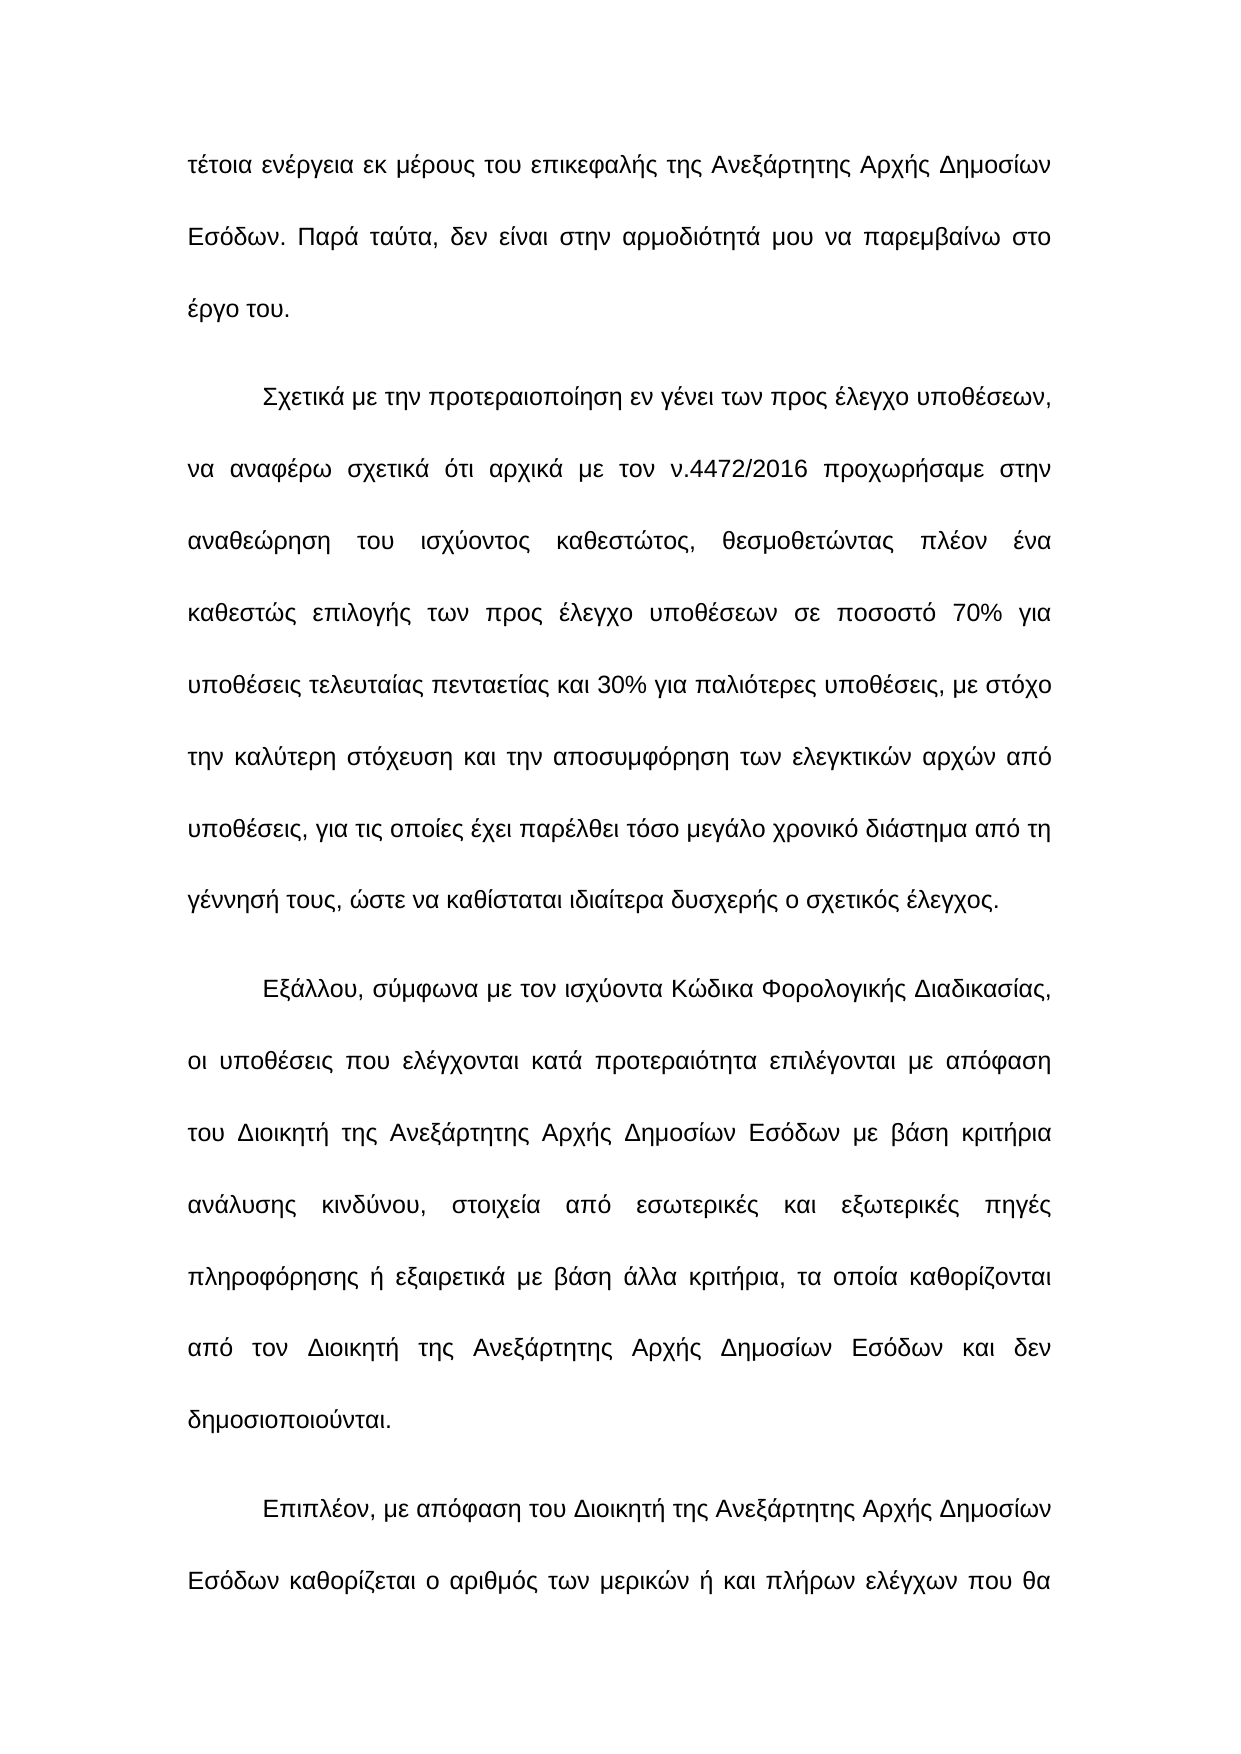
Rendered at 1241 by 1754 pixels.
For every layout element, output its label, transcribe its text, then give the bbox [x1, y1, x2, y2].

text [187, 1494, 1053, 1594]
text Σχετικά με την προτεραιοποίηση εν γένει των προς έλεγχο υποθέσεων, να αναφέρω σχετικά ότι αρχικά με τον ν.4472/2016 προχωρήσαμε στην αναθεώρηση του ισχύοντος καθεστώτος, θεσμοθετώντας πλέον ένα καθεστώς επιλογής των προς έλεγχο υποθέσεων σε ποσοστό 70% για υποθέσεις τελευταίας πενταετίας και 30% για παλιότερες υποθέσεις, με στόχο την καλύτερη στόχευση και την αποσυμφόρηση των ελεγκτικών αρχών από υποθέσεις, για τις οποίες έχει παρέλθει τόσο μεγάλο χρονικό διάστημα από τη γέννησή τους, ώστε να καθίσταται ιδιαίτερα δυσχερής ο σχετικός έλεγχος. [187, 382, 1053, 914]
text Εξάλλου, σύμφωνα με τον ισχύοντα Κώδικα Φορολογικής Διαδικασίας, οι υποθέσεις που ελέγχονται κατά προτεραιότητα επιλέγονται με απόφαση του Διοικητή της Ανεξάρτητης Αρχής Δημοσίων Εσόδων με βάση κριτήρια ανάλυσης κινδύνου, στοιχεία από εσωτερικές και εξωτερικές πηγές πληροφόρησης ή εξαιρετικά με βάση άλλα κριτήρια, τα οποία καθορίζονται από τον Διοικητή της Ανεξάρτητης Αρχής Δημοσίων Εσόδων και δεν δημοσιοποιούνται. [187, 974, 1053, 1434]
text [187, 150, 1053, 322]
